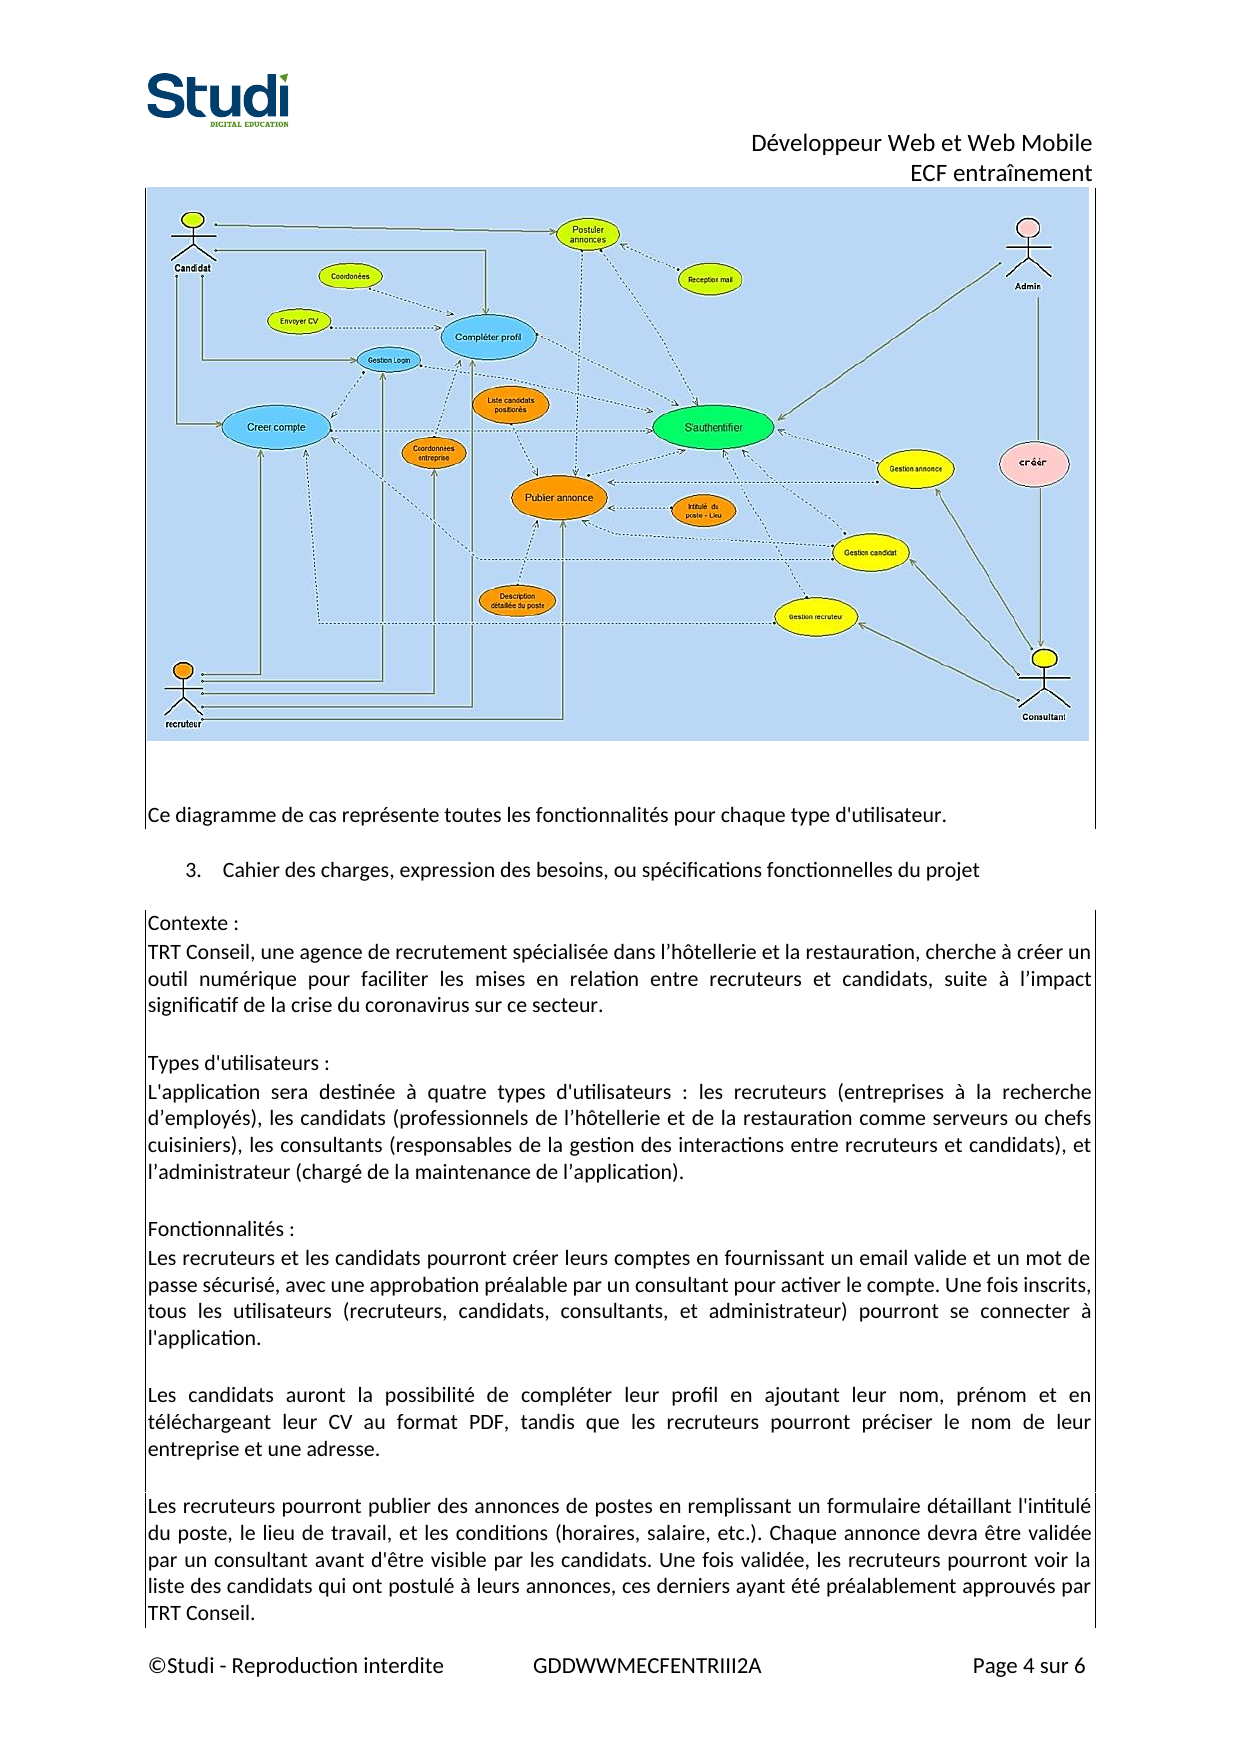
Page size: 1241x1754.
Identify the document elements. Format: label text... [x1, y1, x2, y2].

text Les recruteurs et les candidats pourront créer leurs comptes en fournissant un email valide et un mot de passe sécurisé, avec une approbation préalable par un consultant pour activer le compte. Une fois inscrits, tous les utilisateurs (recruteurs, candidats, consultants, et administrateur) pourront se connecter à l'application. [146, 1244, 1095, 1353]
text Les recruteurs pourront publier des annonces de postes en remplissant un formulaire détaillant l'intitulé du poste, le lieu de travail, et les conditions (horaires, salaire, etc.). Chaque annonce devra être validée par un consultant avant d'être visible par les candidats. Une fois validée, les recruteurs pourront voir la liste des candidats qui ont postulé à leurs annonces, ces derniers ayant été préalablement approuvés par TRT Conseil. [146, 1492, 1095, 1628]
text Types d'utilisateurs : [146, 1049, 1095, 1078]
text L'application sera destinée à quatre types d'utilisateurs : les recruteurs (entreprises à la recherche d’employés), les candidats (professionnels de l’hôtellerie et de la restauration comme serveurs ou chefs cuisiniers), les consultants (responsables de la gestion des interactions entre recruteurs et candidats), et l’administrateur (chargé de la maintenance de l’application). [146, 1078, 1095, 1187]
text Contexte : [144, 909, 1095, 938]
text TRT Conseil, une agence de recrutement spécialisée dans l’hôtellerie et la restauration, cherche à créer un outil numérique pour faciliter les mises en relation entre recruteurs et candidats, suite à l’impact significatif de la crise du coronavirus sur ce secteur. [146, 938, 1095, 1020]
text Fonctionnalités : [146, 1215, 1095, 1244]
text Ce diagramme de cas représente toutes les fonctionnalités pour chaque type d'utilisateur. [146, 801, 1095, 829]
picture [147, 73, 289, 127]
list Cahier des charges, expression des besoins, ou spécifications fonctionnelles du projet [185, 856, 1093, 883]
text Les candidats auront la possibilité de compléter leur profil en ajoutant leur nom, prénom et en téléchargeant leur CV au format PDF, tandis que les recruteurs pourront préciser le nom de leur entreprise et une adresse. [146, 1382, 1095, 1464]
picture [147, 187, 1089, 741]
